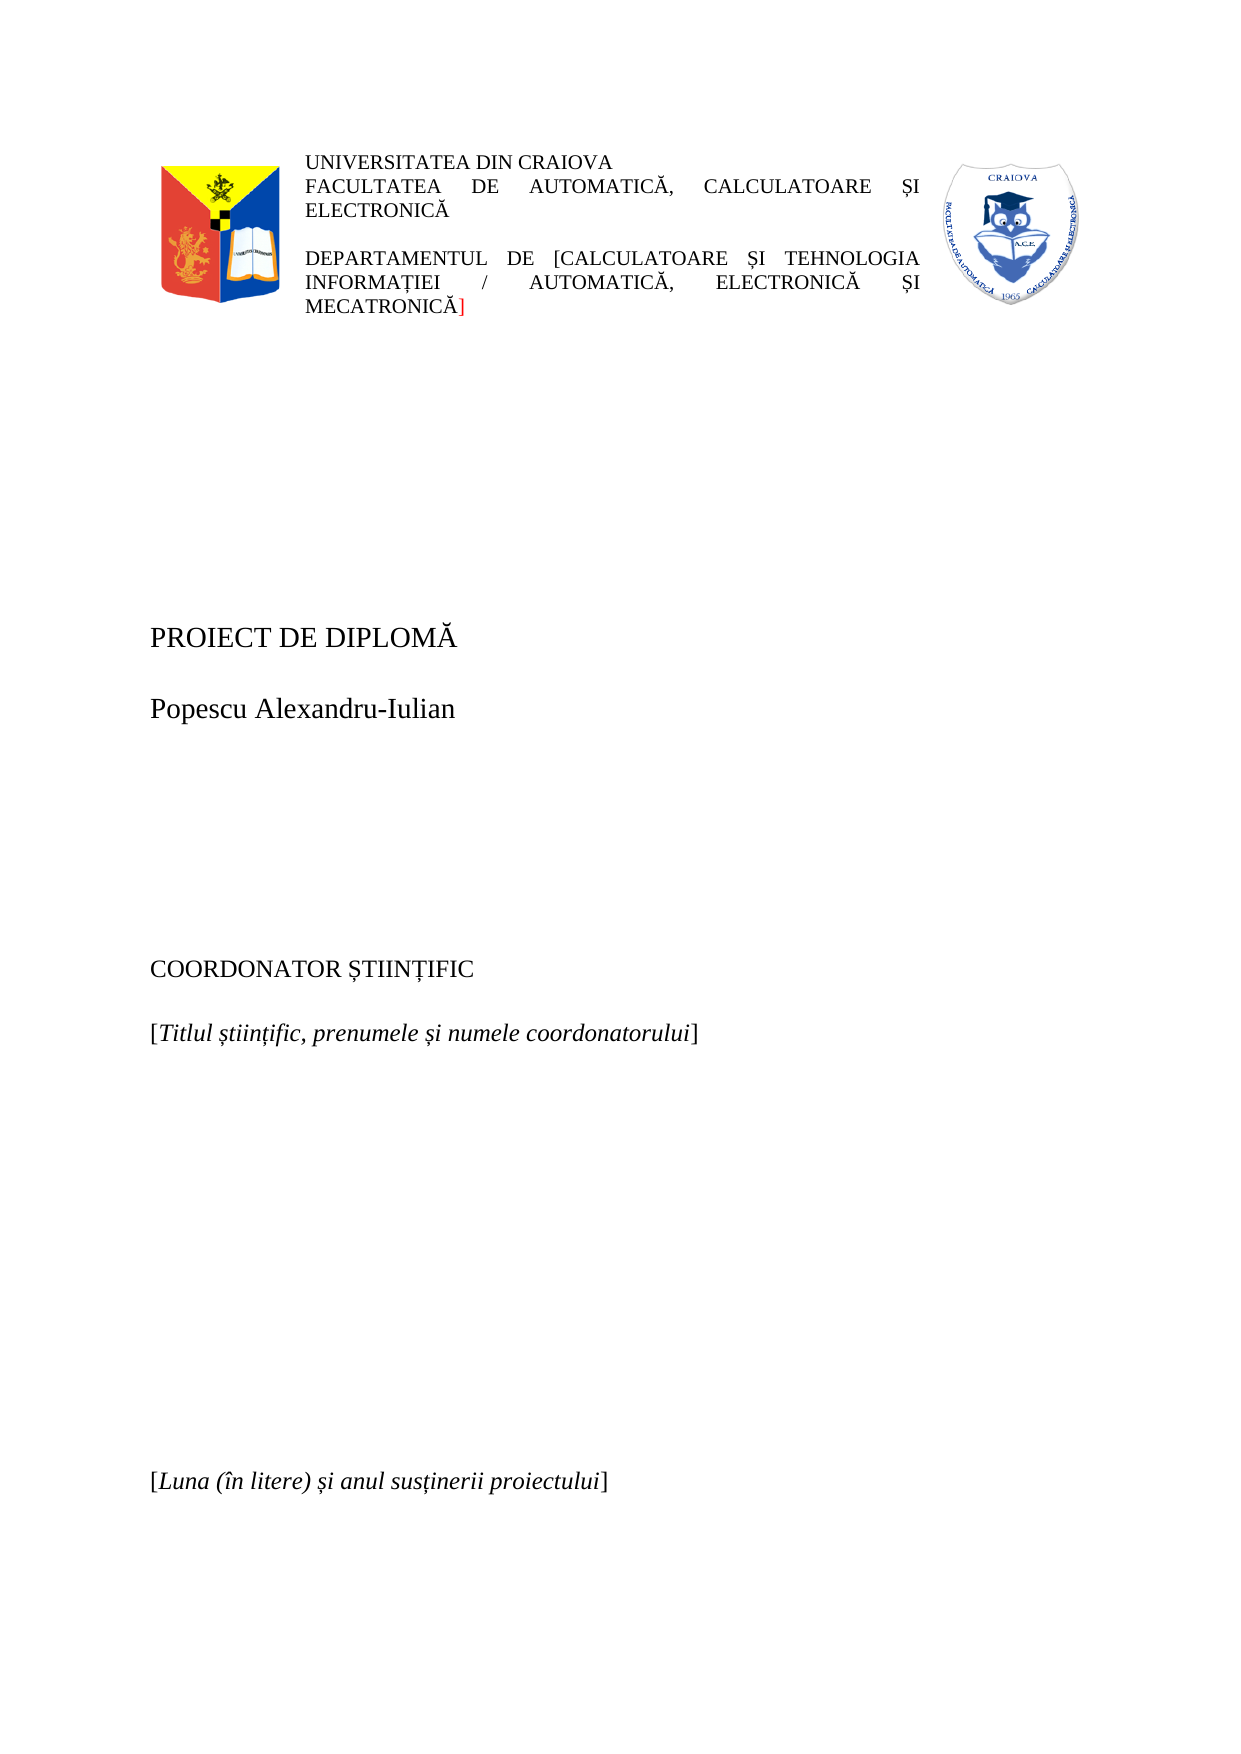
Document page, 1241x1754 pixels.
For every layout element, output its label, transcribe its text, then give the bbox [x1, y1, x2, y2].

text [Luna (în litere) și anul susținerii proiectului] [150, 1466, 1090, 1494]
picture [161, 166, 280, 303]
text PROIECT DE DIPLOMĂ [150, 620, 1090, 653]
text [Titlul științific, prenumele și numele coordonatorului] [150, 1018, 1090, 1047]
picture [942, 163, 1079, 305]
text COORDONATOR ȘTIINȚIFIC [150, 954, 1090, 983]
text Popescu Alexandru-Iulian [150, 691, 1090, 725]
table_header [150, 150, 294, 318]
table_header UNIVERSITATEA DIN CRAIOVA FACULTATEA DE AUTOMATICĂ, CALCULATOARE ȘI ELECTRONICĂ DEPARTAMENTUL DE [CALCULATOARE ȘI TEHNOLOGIA INFORMAȚIEI / AUTOMATICĂ, ELECTRONICĂ ȘI MECATRONICĂ] [294, 150, 932, 318]
table_header [932, 150, 1090, 318]
